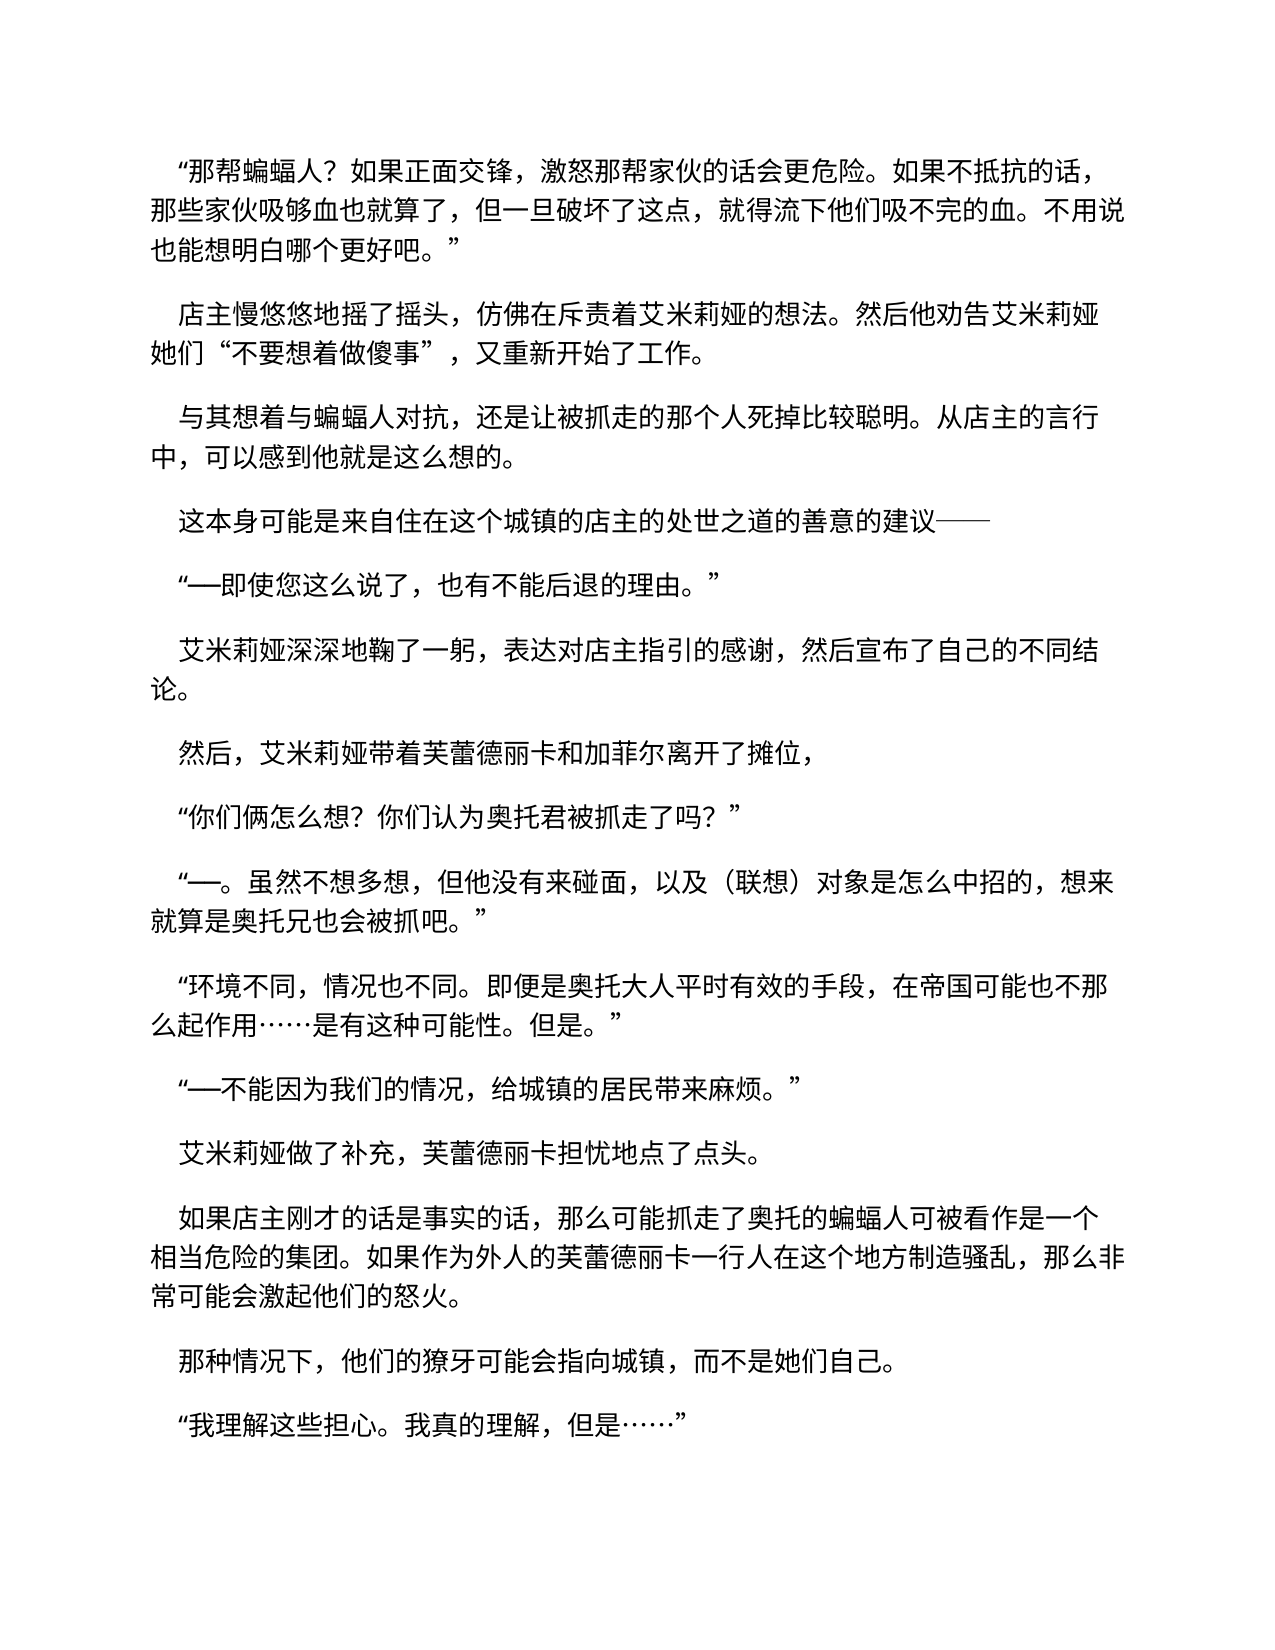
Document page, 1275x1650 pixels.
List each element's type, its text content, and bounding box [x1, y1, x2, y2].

text “那帮蝙蝠人？如果正面交锋，激怒那帮家伙的话会更危险。如果不抵抗的话，那些家伙吸够血也就算了，但一旦破坏了这点，就得流下他们吸不完的血。不用说也能想明白哪个更好吧。” [150, 150, 1125, 268]
text “──即使您这么说了，也有不能后退的理由。” [150, 564, 1125, 604]
text “──。虽然不想多想，但他没有来碰面，以及（联想）对象是怎么中招的，想来就算是奥托兄也会被抓吧。” [150, 861, 1125, 939]
text 如果店主刚才的话是事实的话，那么可能抓走了奥托的蝙蝠人可被看作是一个相当危险的集团。如果作为外人的芙蕾德丽卡一行人在这个地方制造骚乱，那么非常可能会激起他们的怒火。 [150, 1197, 1125, 1314]
text 这本身可能是来自住在这个城镇的店主的处世之道的善意的建议── [150, 500, 1125, 539]
text 艾米莉娅深深地鞠了一躬，表达对店主指引的感谢，然后宣布了自己的不同结论。 [150, 629, 1125, 707]
text “我理解这些担心。我真的理解，但是……” [150, 1404, 1125, 1443]
text “──不能因为我们的情况，给城镇的居民带来麻烦。” [150, 1068, 1125, 1107]
text 艾米莉娅做了补充，芙蕾德丽卡担忧地点了点头。 [150, 1132, 1125, 1172]
text 然后，艾米莉娅带着芙蕾德丽卡和加菲尔离开了摊位， [150, 732, 1125, 771]
text 那种情况下，他们的獠牙可能会指向城镇，而不是她们自己。 [150, 1339, 1125, 1379]
text 店主慢悠悠地摇了摇头，仿佛在斥责着艾米莉娅的想法。然后他劝告艾米莉娅她们“不要想着做傻事”，又重新开始了工作。 [150, 293, 1125, 371]
text “环境不同，情况也不同。即便是奥托大人平时有效的手段，在帝国可能也不那么起作用……是有这种可能性。但是。” [150, 964, 1125, 1043]
text “你们俩怎么想？你们认为奥托君被抓走了吗？” [150, 796, 1125, 836]
text 与其想着与蝙蝠人对抗，还是让被抓走的那个人死掉比较聪明。从店主的言行中，可以感到他就是这么想的。 [150, 396, 1125, 475]
